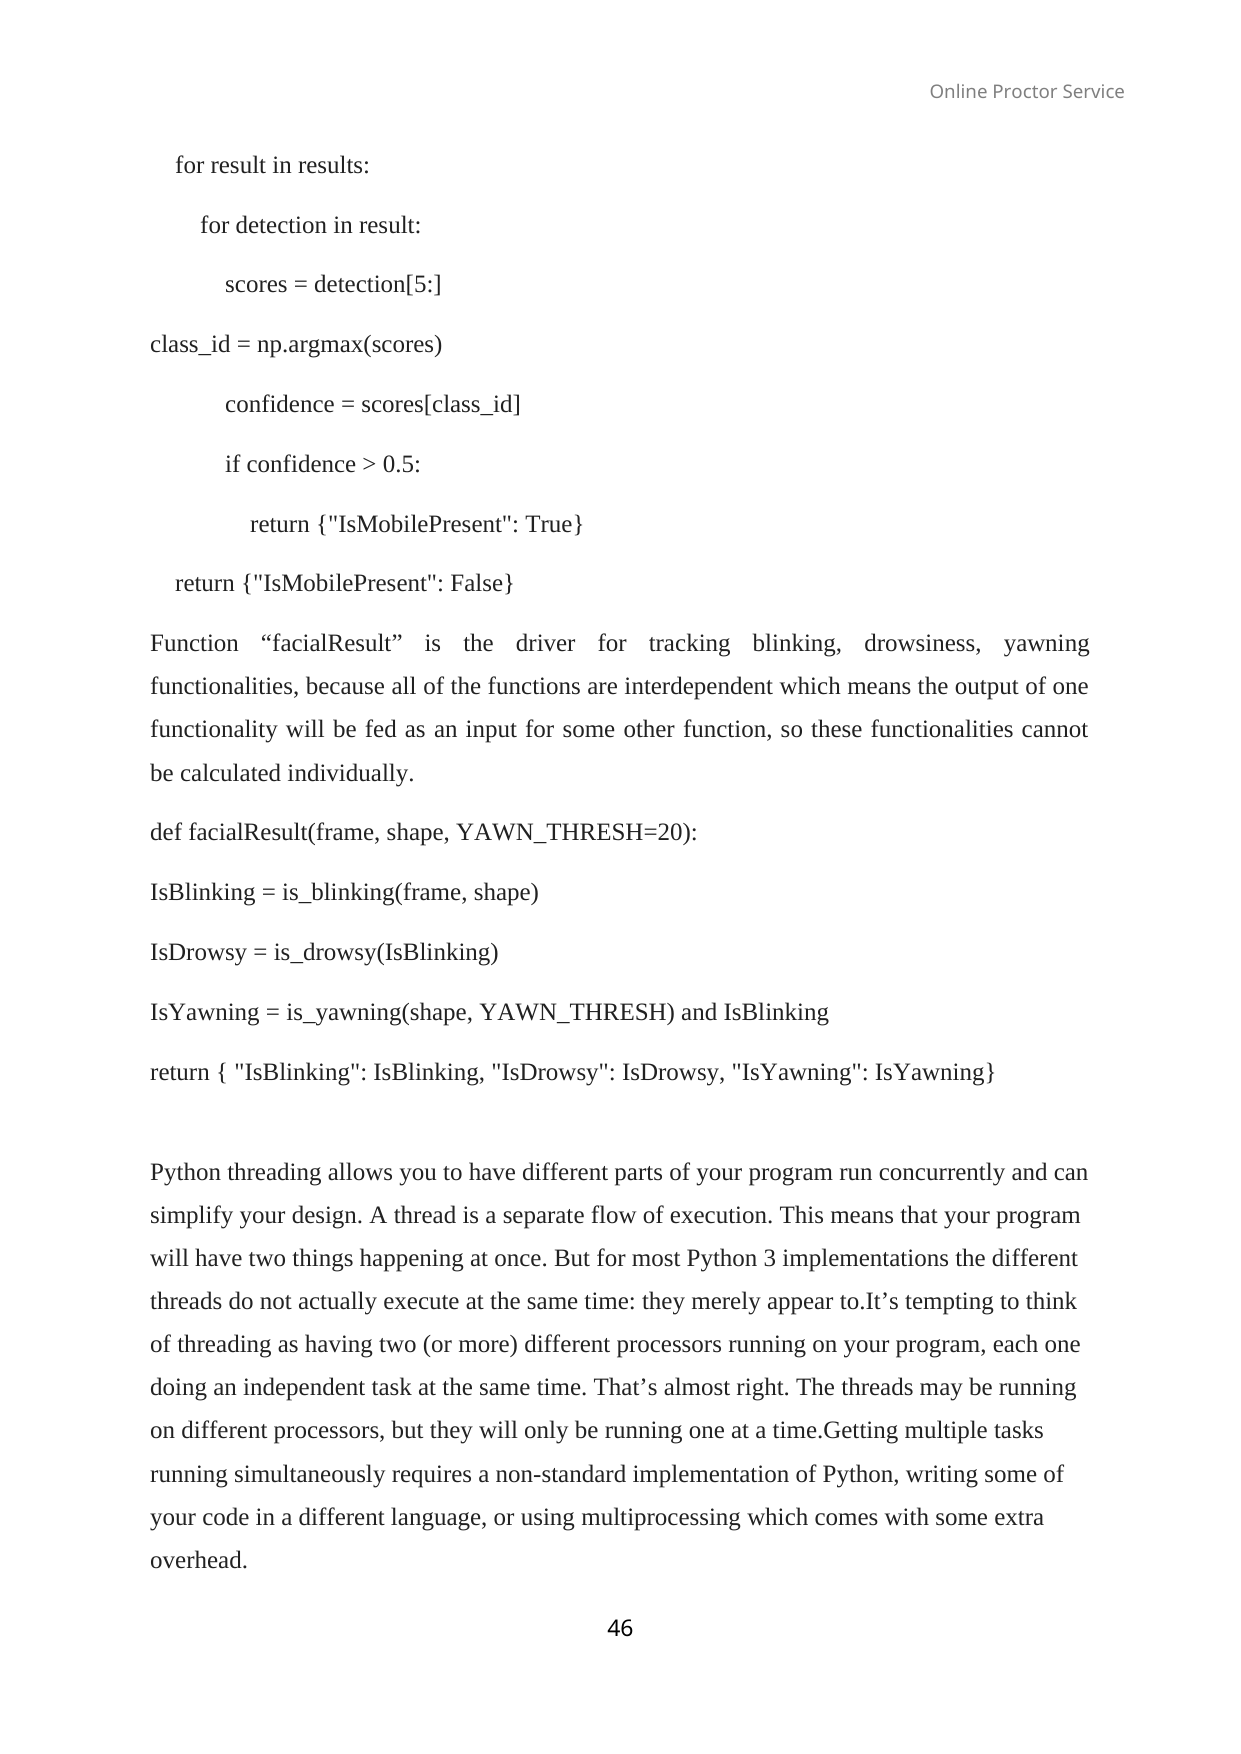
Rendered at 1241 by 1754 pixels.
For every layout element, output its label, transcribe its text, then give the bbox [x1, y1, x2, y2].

text if confidence > 0.5: [150, 449, 1090, 478]
text Python threading allows you to have different parts of your program run concurrently and can simplify your design. A thread is a separate flow of execution. This means that your program will have two things happening at once. But for most Python 3 implementations the different threads do not actually execute at the same time: they merely appear to.It’s tempting to think of threading as having two (or more) different processors running on your program, each one doing an independent task at the same time. That’s almost right. The threads may be running on different processors, but they will only be running one at a time.Getting multiple tasks running simultaneously requires a non-standard implementation of Python, writing some of your code in a different language, or using multiprocessing which comes with some extra overhead. [150, 1157, 1090, 1574]
text for detection in result: [150, 210, 1090, 238]
text confidence = scores[class_id] [150, 389, 1090, 418]
text IsBlinking = is_blinking(frame, shape) [150, 877, 1090, 906]
text return {"IsMobilePresent": True} [150, 509, 1090, 537]
text scores = detection[5:] [150, 269, 1090, 298]
text def facialResult(frame, shape, YAWN_THRESH=20): [150, 817, 1090, 846]
text return { "IsBlinking": IsBlinking, "IsDrowsy": IsDrowsy, "IsYawning": IsYawning} [150, 1057, 1090, 1085]
text return {"IsMobilePresent": False} [150, 568, 1090, 597]
text IsDrowsy = is_drowsy(IsBlinking) [150, 937, 1090, 966]
text class_id = np.argmax(scores) [150, 329, 1090, 358]
text for result in results: [150, 150, 1090, 179]
text IsYawning = is_yawning(shape, YAWN_THRESH) and IsBlinking [150, 997, 1090, 1026]
text Function “facialResult” is the driver for tracking blinking, drowsiness, yawning functionalities, because all of the functions are interdependent which means the output of one functionality will be fed as an input for some other function, so these functionalities cannot be calculated individually. [150, 628, 1090, 786]
